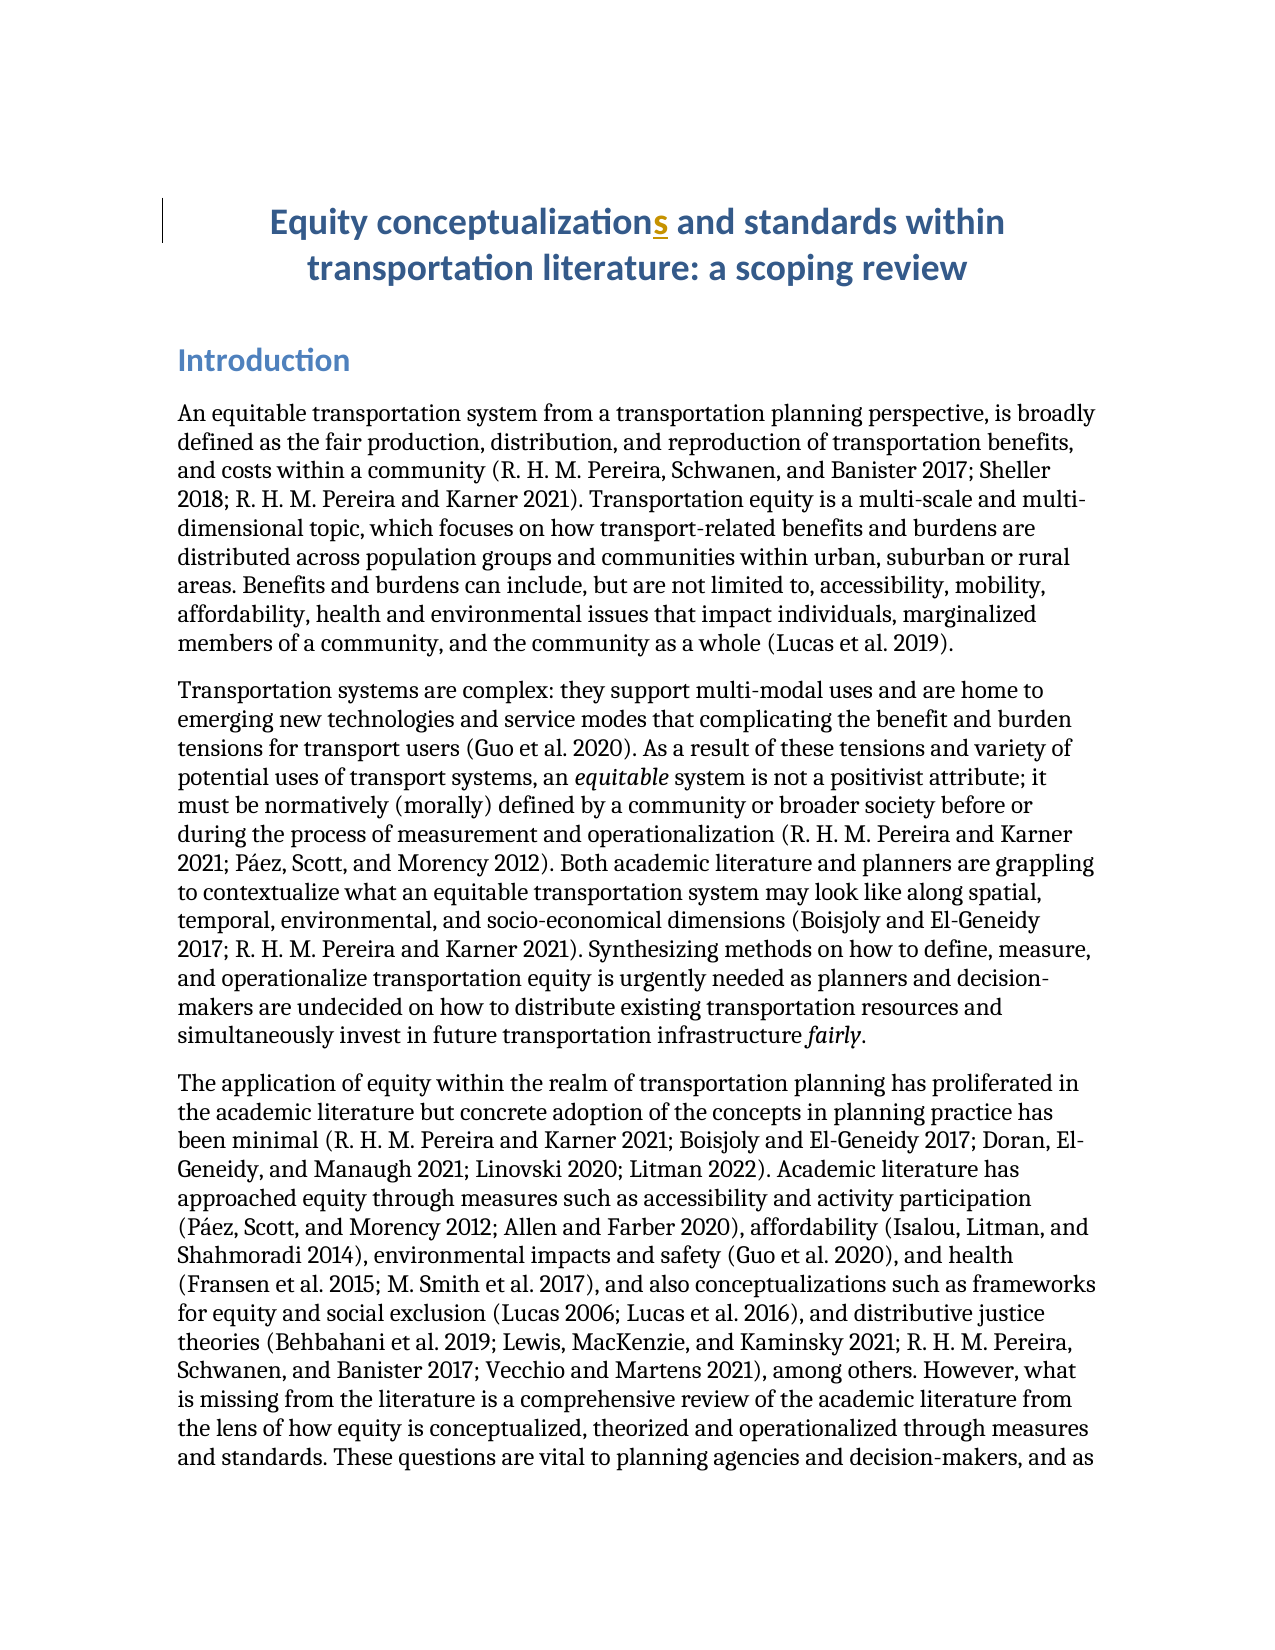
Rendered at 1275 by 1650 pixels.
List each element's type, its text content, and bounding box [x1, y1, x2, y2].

subtitle Introduction [177, 339, 1098, 380]
title Equity conceptualization and standards within transportation literature: a scoping review [177, 198, 1098, 289]
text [177, 1069, 1098, 1471]
text Transportation systems are complex: they support multi-modal uses and are home to emerging new technologies and service modes that complicating the benefit and burden tensions for transport users (Guo et al. 2020). As a result of these tensions and variety of potential uses of transport systems, an equitable system is not a positivist attribute; it must be normatively (morally) defined by a community or broader society before or during the process of measurement and operationalization (R. H. M. Pereira and Karner 2021; Páez, Scott, and Morency 2012). Both academic literature and planners are grappling to contextualize what an equitable transportation system may look like along spatial, temporal, environmental, and socio-economical dimensions (Boisjoly and El-Geneidy 2017; R. H. M. Pereira and Karner 2021). Synthesizing methods on how to define, measure, and operationalize transportation equity is urgently needed as planners and decision-makers are undecided on how to distribute existing transportation resources and simultaneously invest in future transportation infrastructure fairly. [177, 676, 1098, 1050]
text An equitable transportation system from a transportation planning perspective, is broadly defined as the fair production, distribution, and reproduction of transportation benefits, and costs within a community (R. H. M. Pereira, Schwanen, and Banister 2017; Sheller 2018; R. H. M. Pereira and Karner 2021). Transportation equity is a multi-scale and multi-dimensional topic, which focuses on how transport-related benefits and burdens are distributed across population groups and communities within urban, suburban or rural areas. Benefits and burdens can include, but are not limited to, accessibility, mobility, affordability, health and environmental issues that impact individuals, marginalized members of a community, and the community as a whole (Lucas et al. 2019). [177, 399, 1098, 657]
